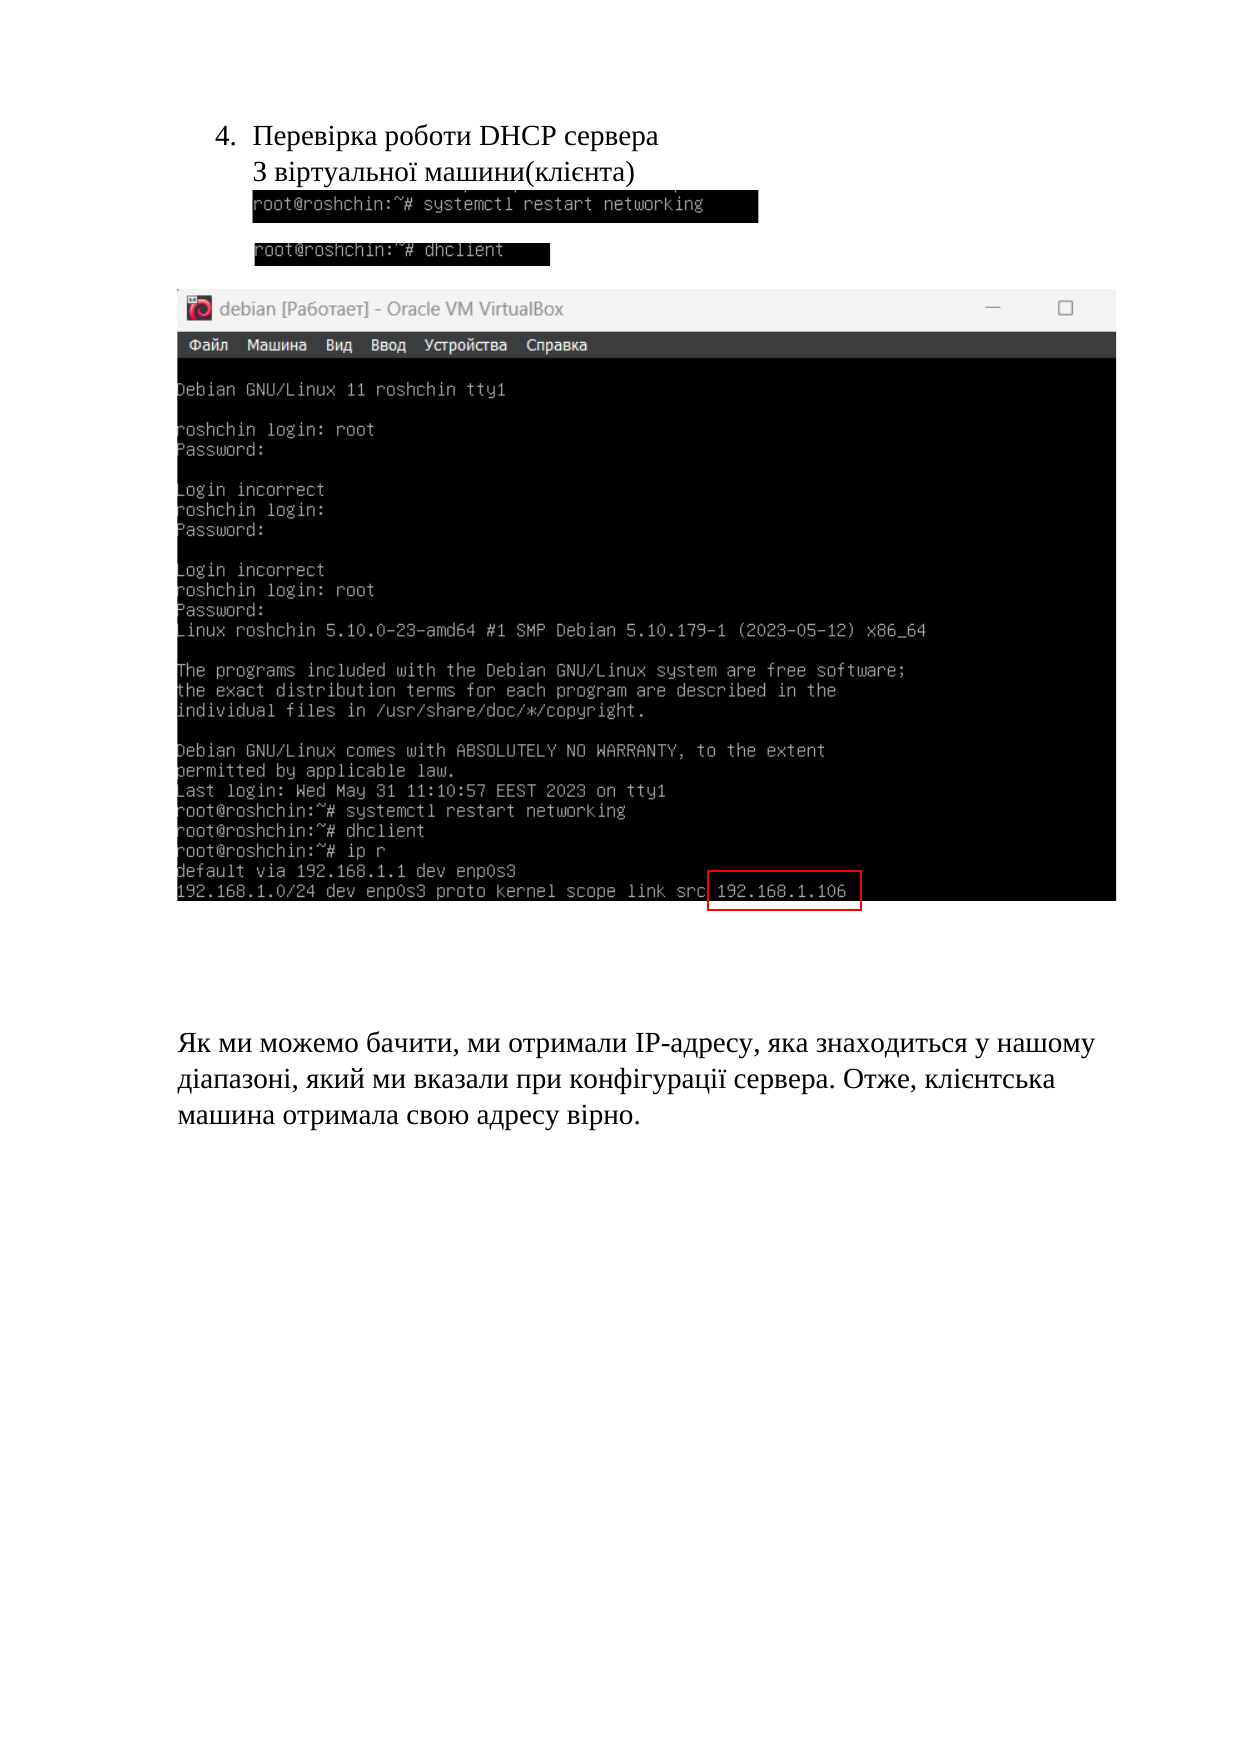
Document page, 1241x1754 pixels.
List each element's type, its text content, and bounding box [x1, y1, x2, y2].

picture [177, 289, 1117, 901]
list Перевірка роботи DHCP сервера [215, 118, 1152, 152]
text Як ми можемо бачити, ми отримали IP-адресу, яка знаходиться у нашому діапазоні, який ми вказали при конфігурації сервера. Отже, клієнтська машина отримала свою адресу вірно. [177, 1025, 1152, 1131]
picture [253, 243, 550, 265]
picture [252, 190, 759, 223]
picture [709, 872, 860, 901]
list З віртуальної машини(клієнта) [252, 154, 1152, 188]
